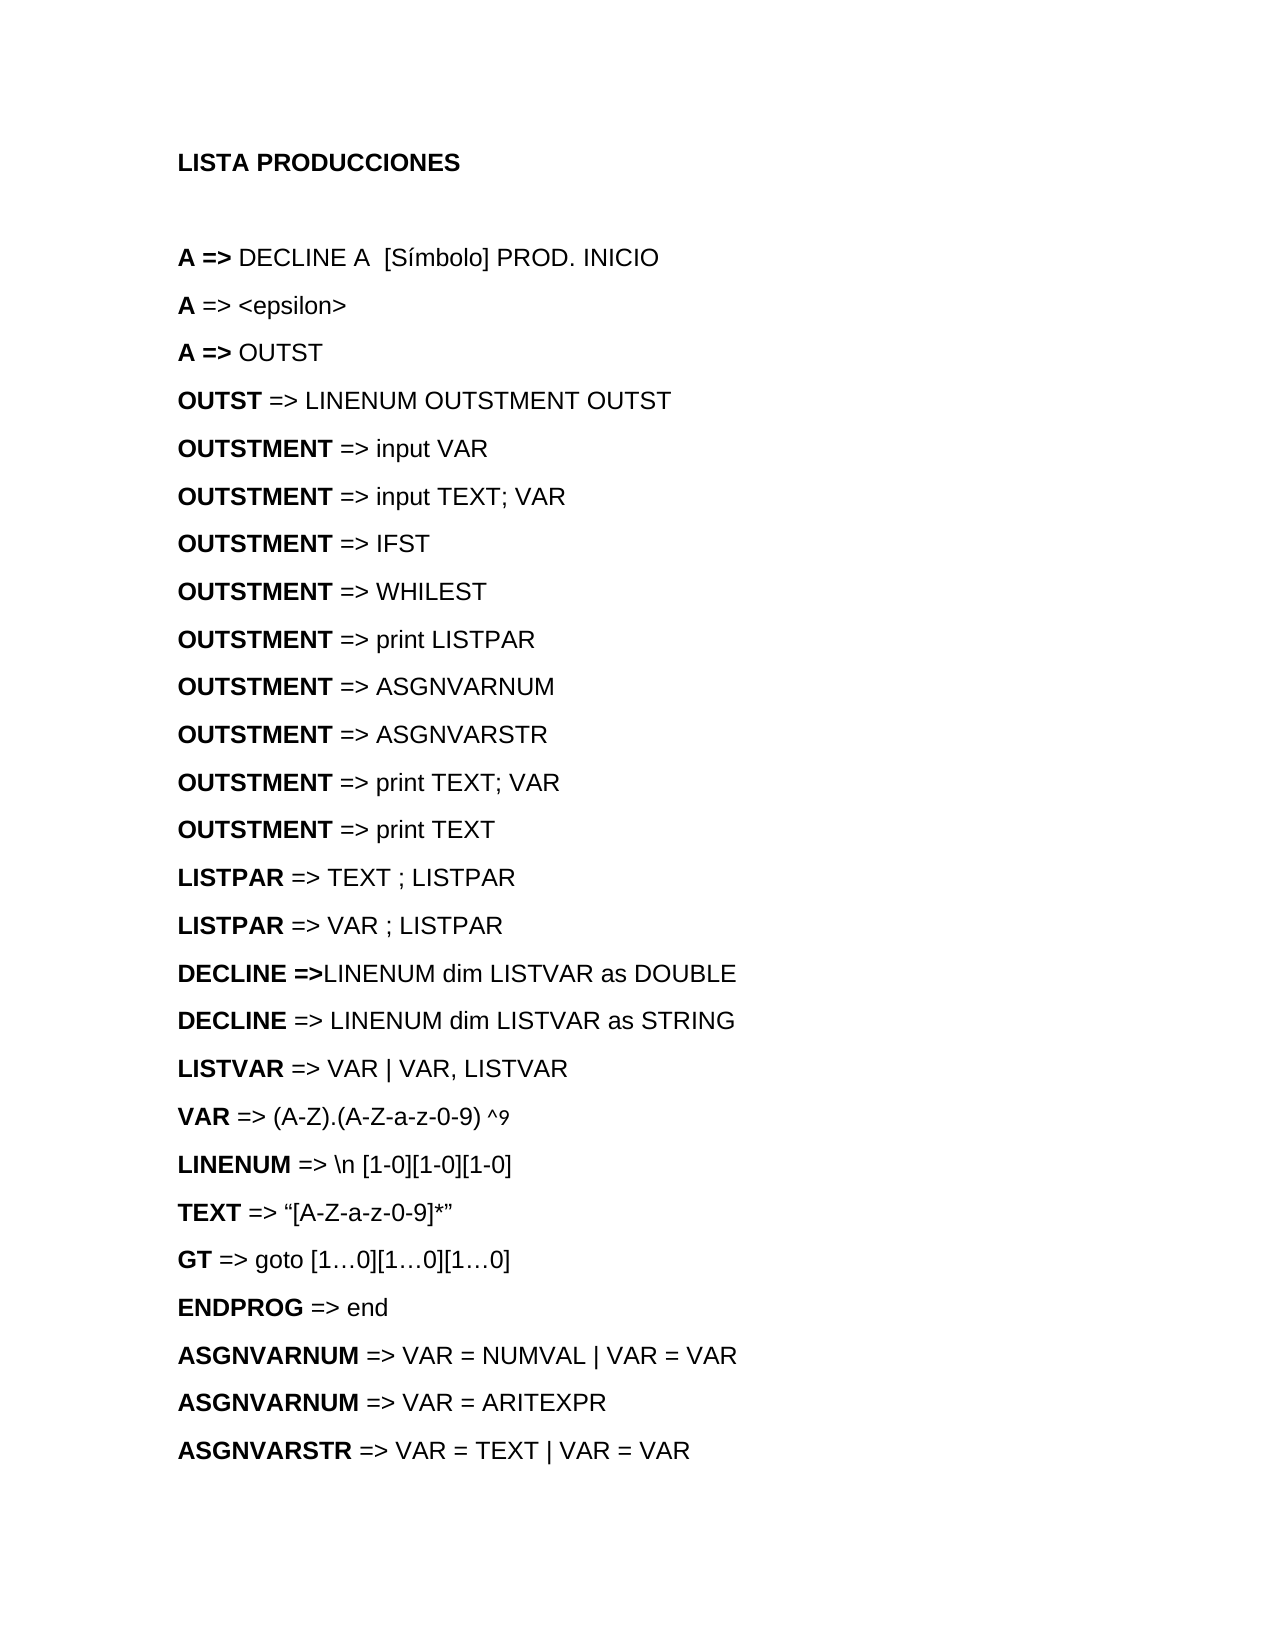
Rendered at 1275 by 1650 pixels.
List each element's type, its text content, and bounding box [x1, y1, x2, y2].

text OUTSTMENT => print TEXT [177, 816, 1098, 844]
text OUTSTMENT => WHILEST [177, 577, 1098, 606]
text OUTSTMENT => IFST [177, 529, 1098, 558]
text ASGNVARNUM => VAR = NUMVAL | VAR = VAR [177, 1341, 1098, 1369]
text LINENUM => \n [1-0][1-0][1-0] [177, 1150, 1098, 1179]
text VAR => (A-Z).(A-Z-a-z-0-9) ^9 [177, 1102, 1098, 1131]
text LISTVAR => VAR | VAR, LISTVAR [177, 1054, 1098, 1083]
text GT => goto [1…0][1…0][1…0] [177, 1245, 1098, 1274]
text OUTSTMENT => ASGNVARSTR [177, 720, 1098, 749]
text ASGNVARNUM => VAR = ARITEXPR [177, 1388, 1098, 1417]
text OUTSTMENT => print TEXT; VAR [177, 768, 1098, 797]
text A => OUTST [177, 338, 1098, 367]
text A => <epsilon> [177, 291, 1098, 319]
text OUTSTMENT => input TEXT; VAR [177, 482, 1098, 510]
text DECLINE => LINENUM dim LISTVAR as STRING [177, 1006, 1098, 1035]
text A => DECLINE A [Símbolo] PROD. INICIO [177, 243, 1098, 272]
text TEXT => “[A-Z-a-z-0-9]*” [177, 1198, 1098, 1226]
text OUTSTMENT => ASGNVARNUM [177, 672, 1098, 701]
text DECLINE =>LINENUM dim LISTVAR as DOUBLE [177, 959, 1098, 987]
text LISTPAR => TEXT ; LISTPAR [177, 863, 1098, 892]
text ENDPROG => end [177, 1293, 1098, 1322]
text ASGNVARSTR => VAR = TEXT | VAR = VAR [177, 1436, 1098, 1465]
text OUTSTMENT => print LISTPAR [177, 625, 1098, 653]
text LISTPAR => VAR ; LISTPAR [177, 911, 1098, 940]
text OUTST => LINENUM OUTSTMENT OUTST [177, 386, 1098, 415]
text OUTSTMENT => input VAR [177, 434, 1098, 463]
text LISTA PRODUCCIONES [177, 148, 1098, 176]
